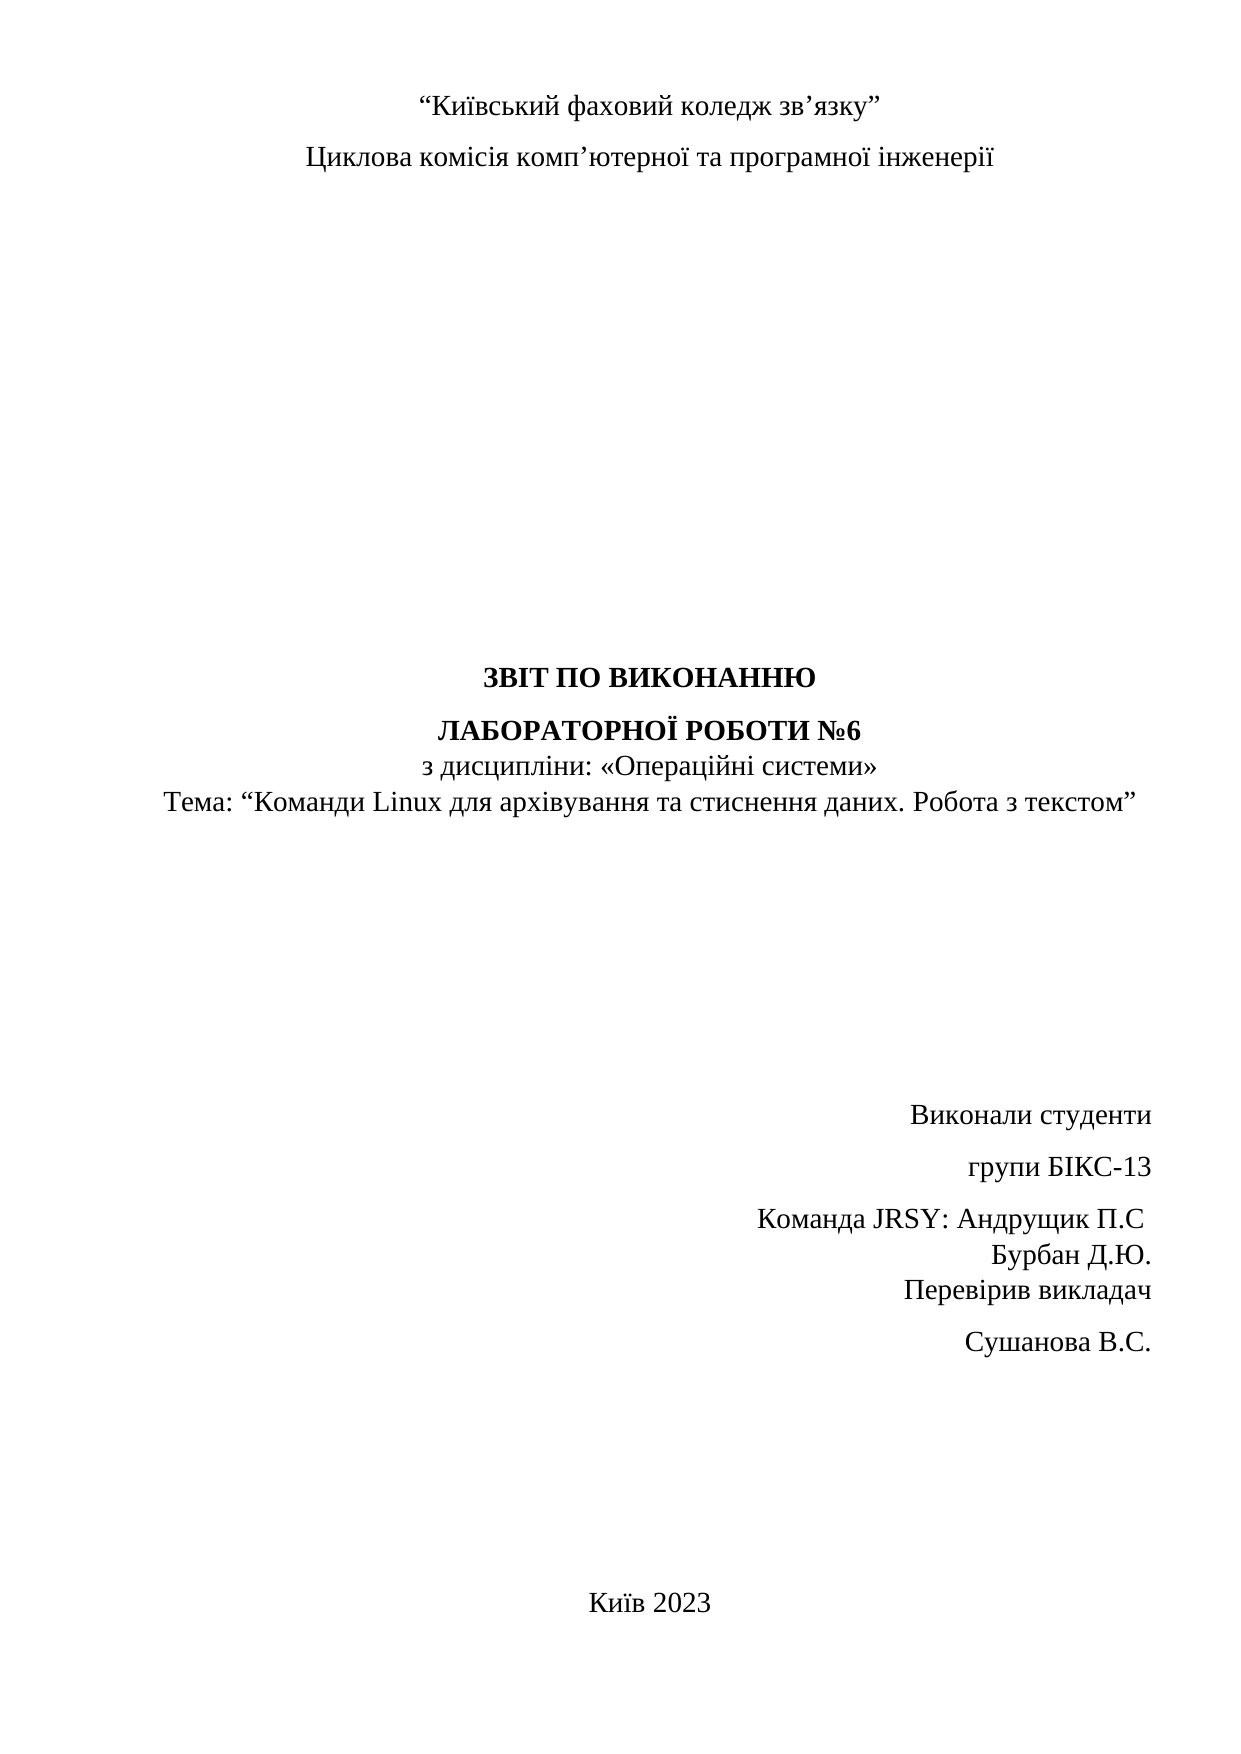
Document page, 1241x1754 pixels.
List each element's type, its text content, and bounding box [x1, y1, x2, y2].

text Циклова комісія комп’ютерної та програмної інженерії [148, 139, 1152, 172]
text Київ 2023 [148, 1586, 1152, 1619]
text групи БІКС-13 [148, 1149, 1152, 1183]
text ЛАБОРАТОРНОЇ РОБОТИ №6 з дисципліни: «Операційні системи» Тема: “Команди Linux для архівування та стиснення даних. Робота з текстом” [148, 713, 1152, 817]
text Виконали студенти [148, 1097, 1152, 1131]
text ЗВІТ ПО ВИКОНАННЮ [148, 661, 1152, 694]
text Сушанова В.С. [148, 1324, 1152, 1358]
text Команда JRSY: Андрущик П.С Бурбан Д.Ю. Перевірив викладач [148, 1201, 1152, 1306]
text “Київський фаховий коледж зв’язку” [148, 88, 1152, 122]
